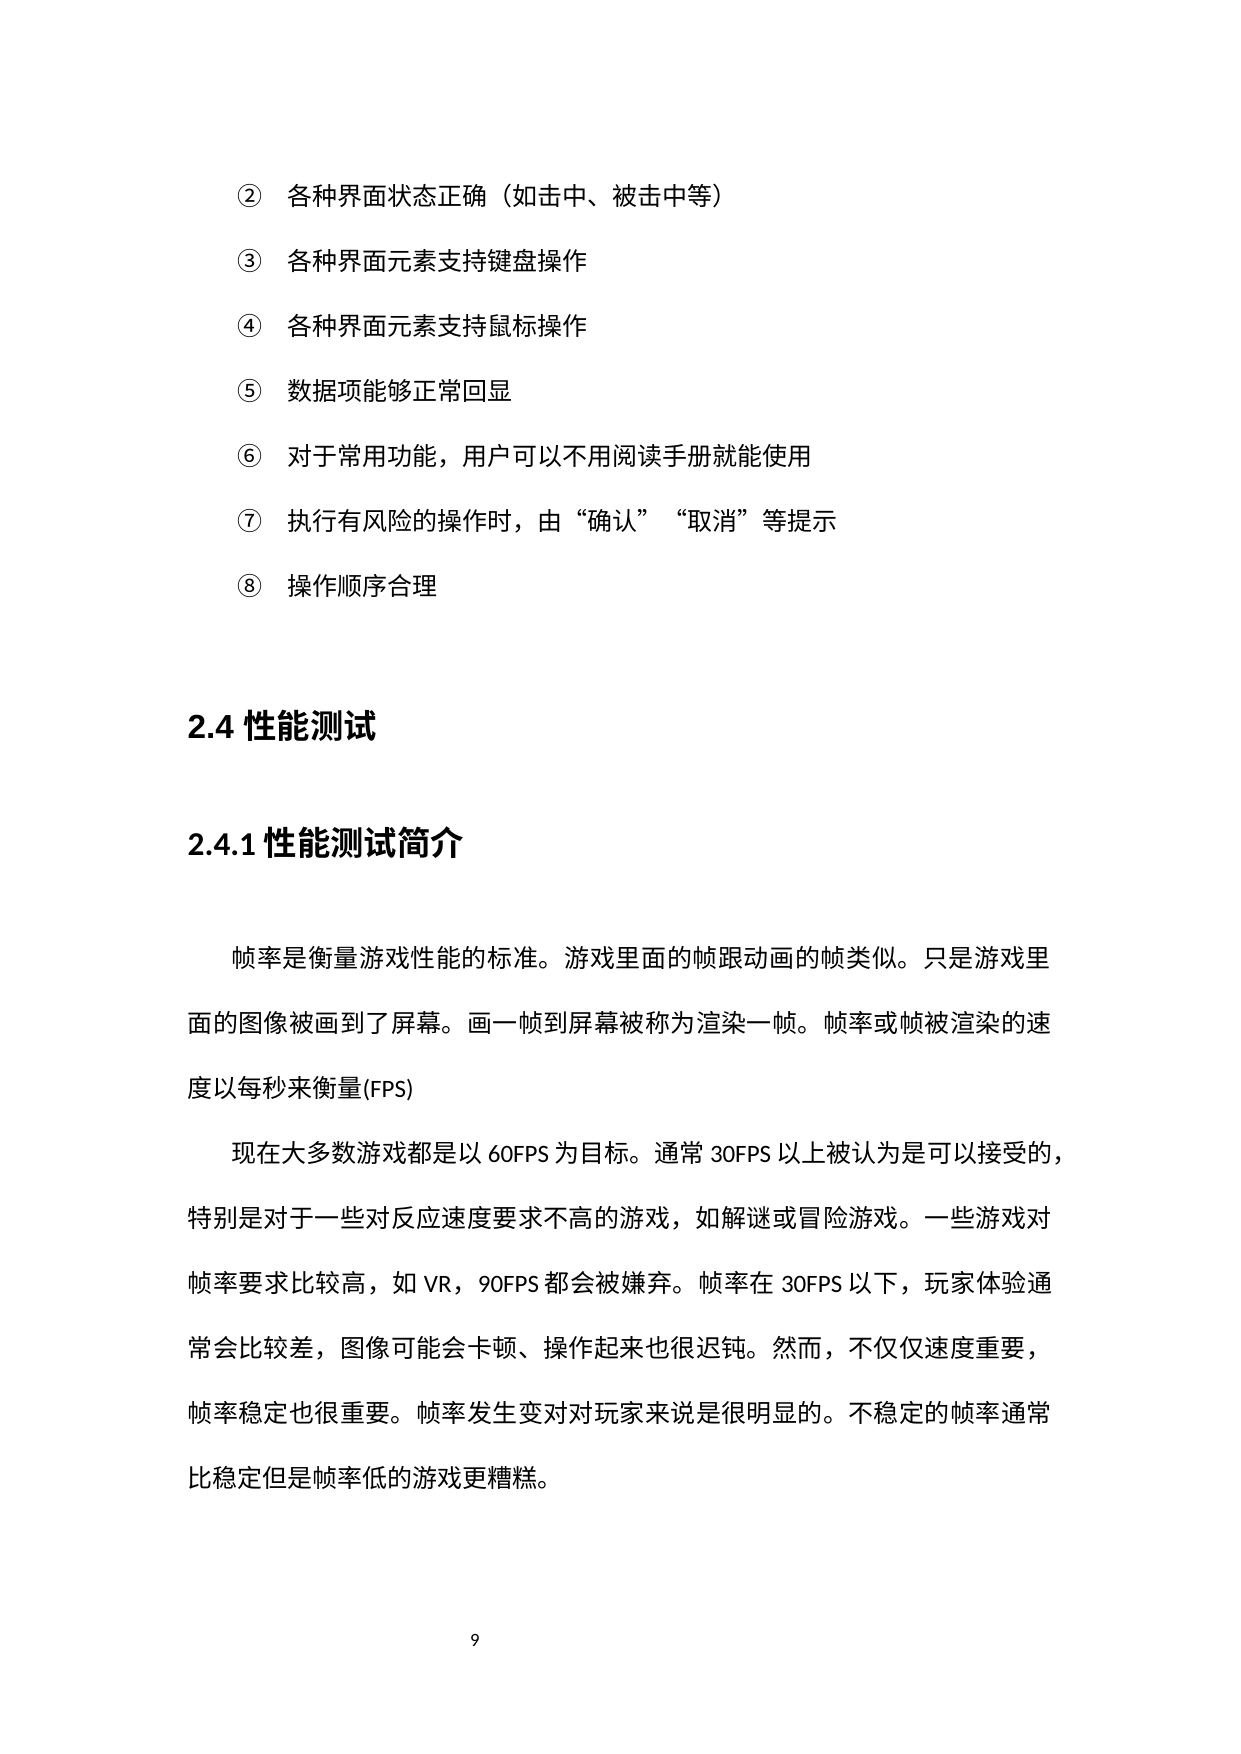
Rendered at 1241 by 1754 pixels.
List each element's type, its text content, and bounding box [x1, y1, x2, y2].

text 帧率是衡量游戏性能的标准。游戏里面的帧跟动画的帧类似。只是游戏里面的图像被画到了屏幕。画一帧到屏幕被称为渲染一帧。帧率或帧被渲染的速度以每秒来衡量(FPS) [187, 924, 1053, 1119]
subtitle 性能测试简介 [187, 808, 1053, 873]
list 各种界面元素支持鼠标操作 [187, 292, 1053, 357]
list 操作顺序合理 [187, 552, 1053, 617]
text 现在大多数游戏都是以60FPS为目标。通常30FPS以上被认为是可以接受的，特别是对于一些对反应速度要求不高的游戏，如解谜或冒险游戏。一些游戏对帧率要求比较高，如VR，90FPS都会被嫌弃。帧率在30FPS以下，玩家体验通常会比较差，图像可能会卡顿、操作起来也很迟钝。然而，不仅仅速度重要，帧率稳定也很重要。帧率发生变对对玩家来说是很明显的。不稳定的帧率通常比稳定但是帧率低的游戏更糟糕。 [187, 1119, 1053, 1509]
list 各种界面状态正确（如击中、被击中等） [187, 162, 1053, 227]
list 数据项能够正常回显 [187, 357, 1053, 422]
list 各种界面元素支持键盘操作 [187, 227, 1053, 292]
list 执行有风险的操作时，由“确认”“取消”等提示 [187, 487, 1053, 552]
list 对于常用功能，用户可以不用阅读手册就能使用 [187, 422, 1053, 487]
subtitle 性能测试 [187, 692, 1053, 757]
